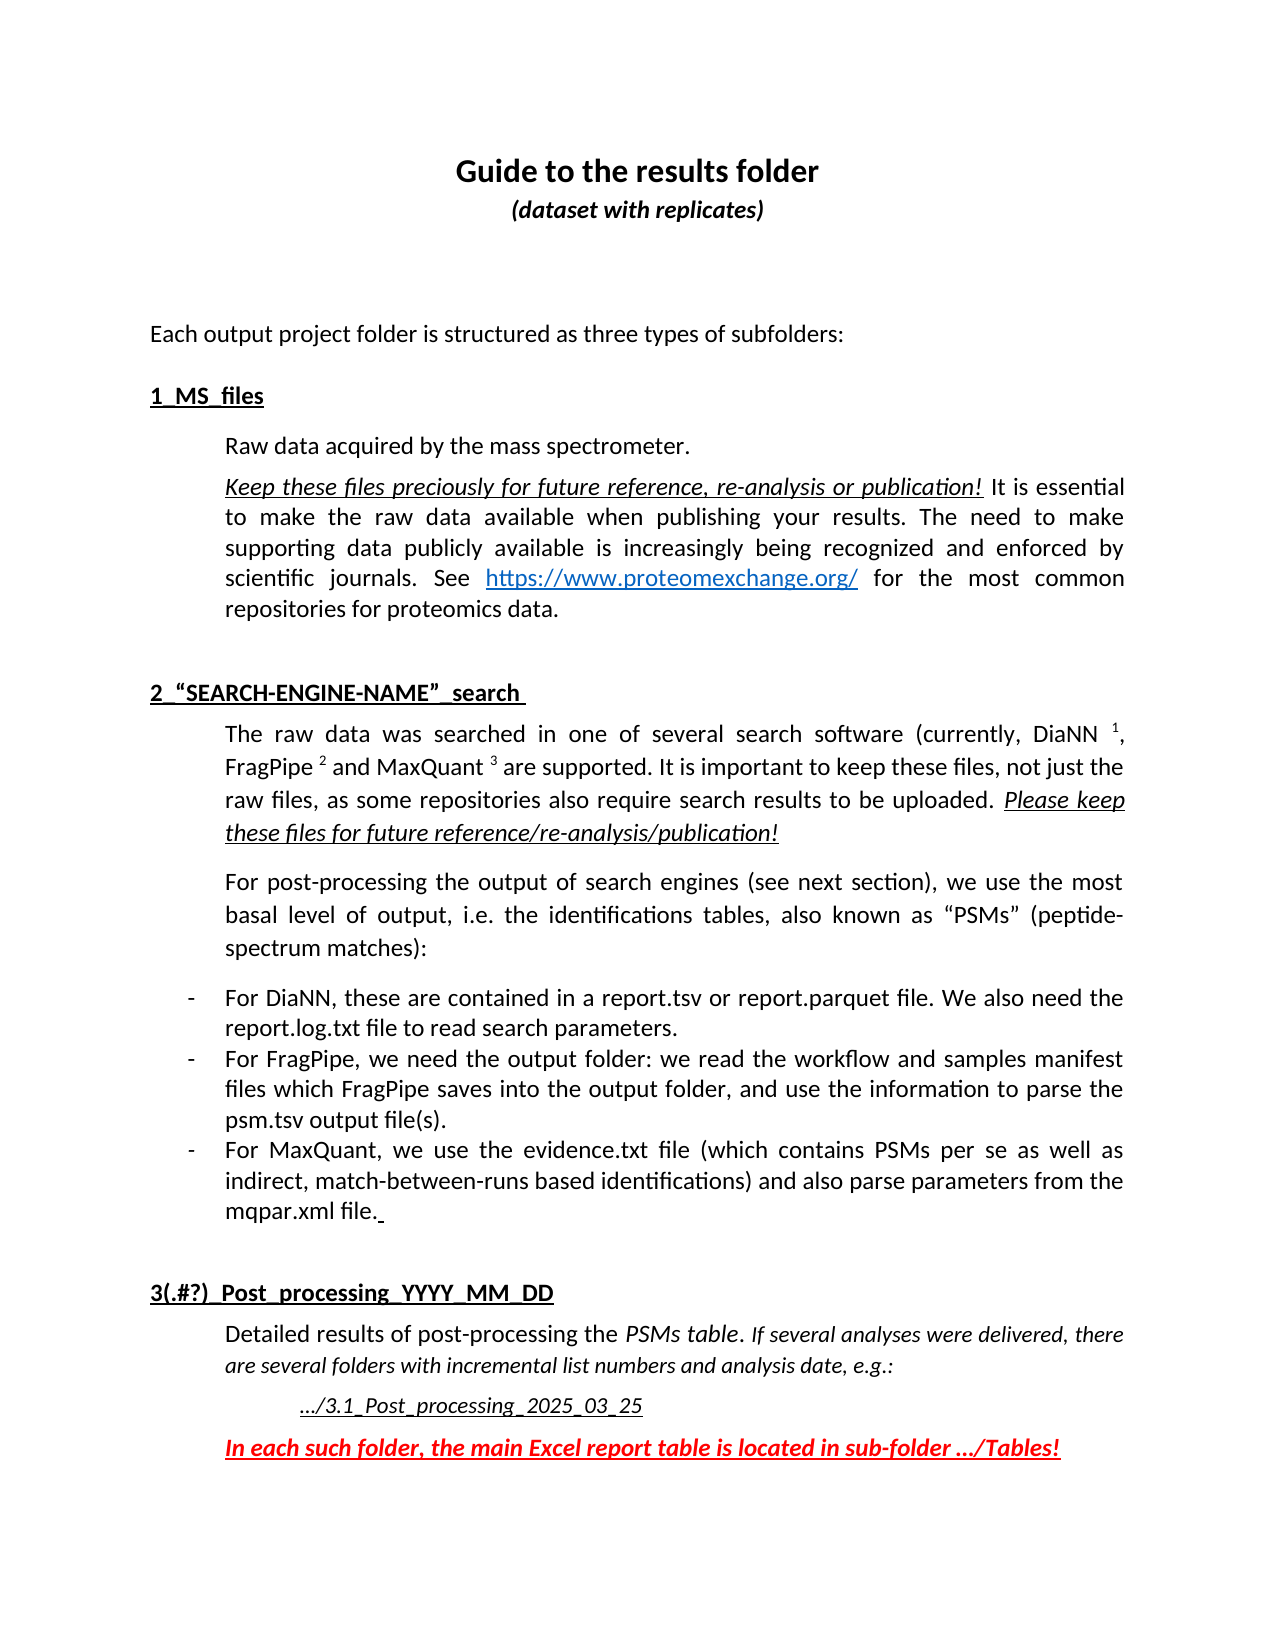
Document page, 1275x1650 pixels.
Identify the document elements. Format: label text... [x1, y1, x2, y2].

text Raw data acquired by the mass spectrometer. [225, 430, 1125, 460]
text 1_MS_files [150, 380, 1125, 411]
text 2_“SEARCH-ENGINE-NAME”_search [150, 677, 1125, 708]
text (dataset with replicates) [150, 194, 1125, 224]
text In each such folder, the main Excel report table is located in sub-folder …/Tables! [225, 1432, 1125, 1463]
text Detailed results of post-processing the PSMs table. If several analyses were delivered, there are several folders with incremental list numbers and analysis date, e.g.: [225, 1318, 1125, 1379]
text The raw data was searched in one of several search software (currently, DiaNN , FragPipe and MaxQuant are supported. It is important to keep these files, not just the raw files, as some repositories also require search results to be uploaded. Please keep these files for future reference/re-analysis/publication! [225, 718, 1125, 847]
text Each output project folder is structured as three types of subfolders: [150, 318, 1125, 349]
text 3(.#?)_Post_processing_YYYY_MM_DD [150, 1277, 1125, 1308]
text Guide to the results folder [150, 150, 1125, 191]
text Keep these files preciously for future reference, re-analysis or publication! It is essential to make the raw data available when publishing your results. The need to make supporting data publicly available is increasingly being recognized and enforced by scientific journals. See https://www.proteomexchange.org/ for the most common repositories for proteomics data. [225, 471, 1125, 623]
text For post-processing the output of search engines (see next section), we use the most basal level of output, i.e. the identifications tables, also known as “PSMs” (peptide-spectrum matches): [225, 866, 1125, 963]
list For FragPipe, we need the output folder: we read the workflow and samples manifest files which FragPipe saves into the output folder, and use the information to parse the psm.tsv output file(s). [187, 1043, 1125, 1134]
list For DiaNN, these are contained in a report.tsv or report.parquet file. We also need the report.log.txt file to read search parameters. [187, 982, 1125, 1043]
list For MaxQuant, we use the evidence.txt file (which contains PSMs per se as well as indirect, match-between-runs based identifications) and also parse parameters from the mqpar.xml file. [187, 1134, 1125, 1226]
text …/3.1_Post_processing_2025_03_25 [225, 1392, 1125, 1419]
